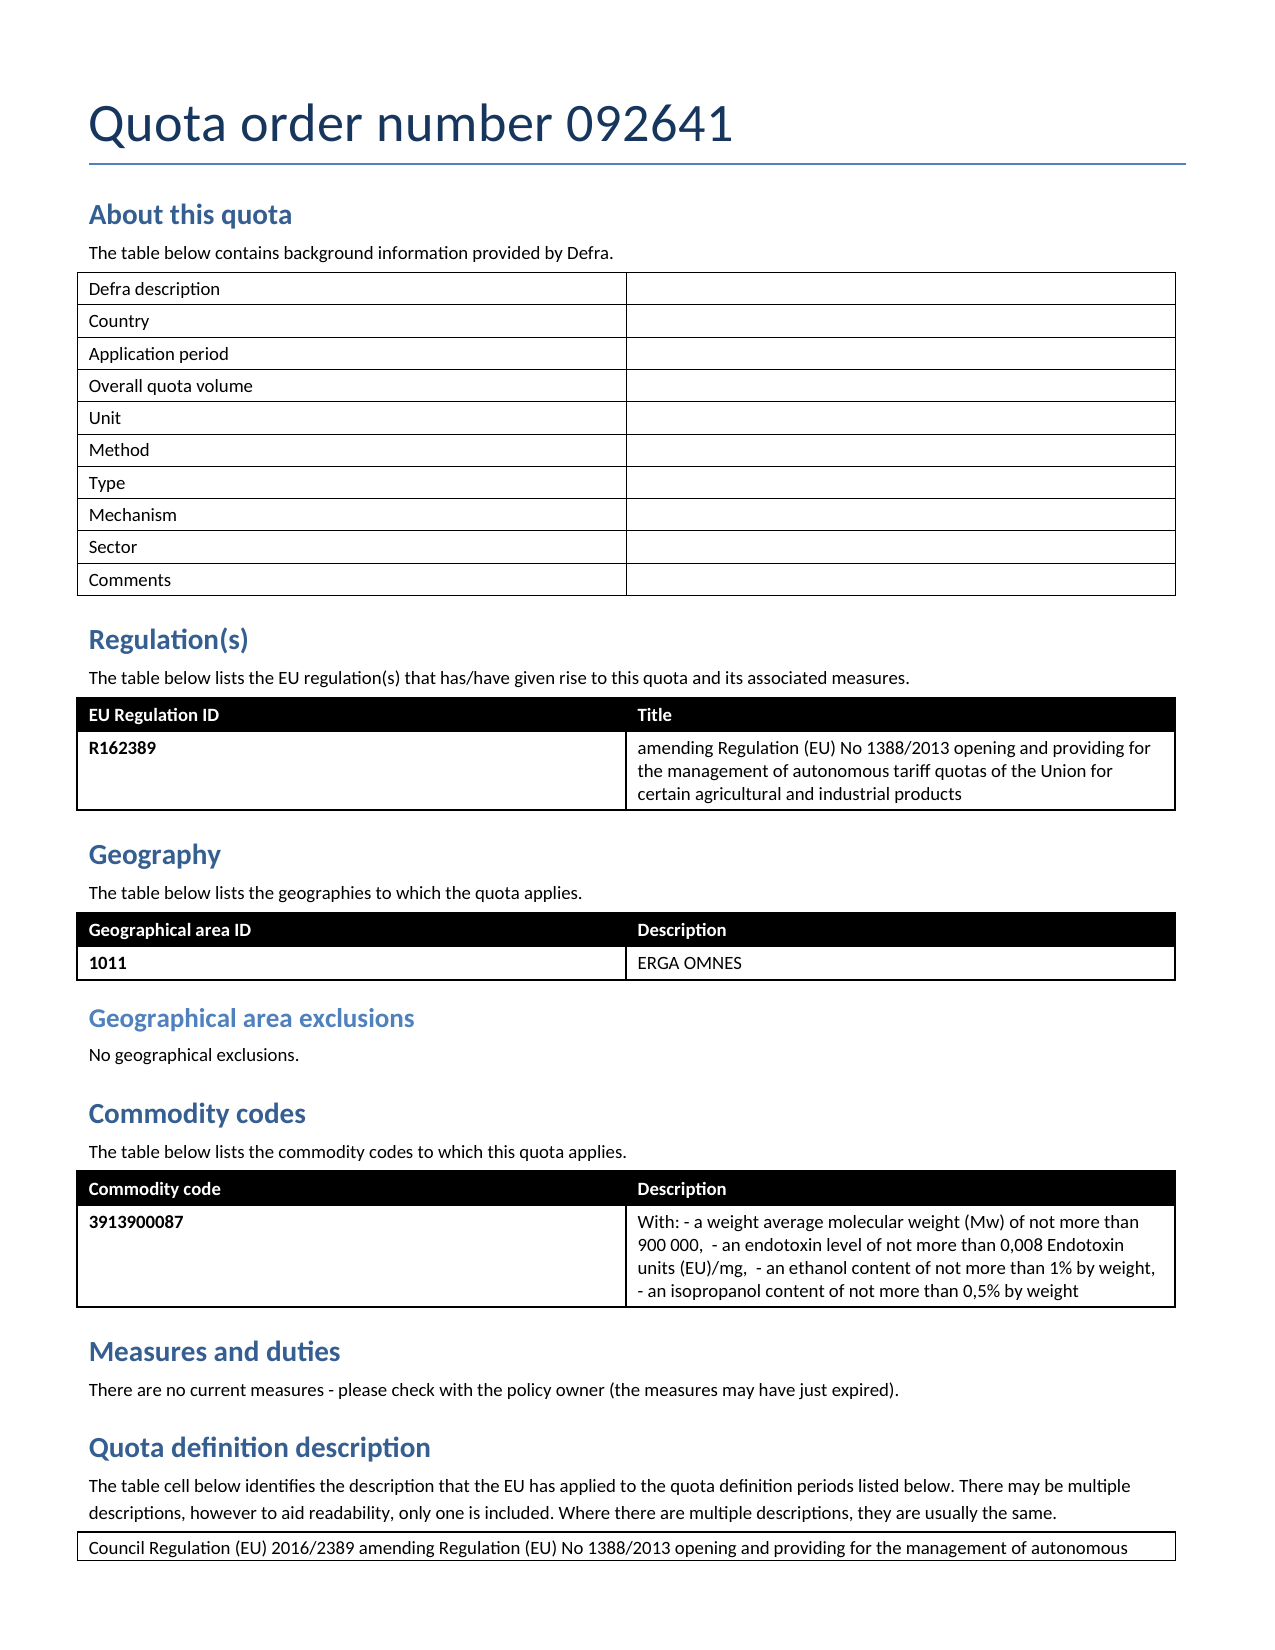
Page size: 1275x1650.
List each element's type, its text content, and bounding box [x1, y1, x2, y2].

subtitle Measures and duties [88, 1333, 1186, 1368]
table_cell [627, 305, 1175, 337]
table_cell Application period [78, 338, 626, 369]
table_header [78, 1533, 1175, 1559]
table_cell 3913900087 [78, 1206, 625, 1306]
table_cell [627, 435, 1175, 466]
table_cell R162389 [78, 732, 625, 809]
subtitle Quota definition description [88, 1429, 1186, 1465]
table_header EU Regulation ID [78, 699, 626, 730]
subtitle Geography [88, 836, 1186, 872]
table_cell [627, 338, 1175, 369]
table_cell 1011 [78, 947, 625, 978]
subtitle Regulation(s) [88, 621, 1186, 657]
title Quota order number 092641 [88, 88, 1186, 165]
text The table below lists the EU regulation(s) that has/have given rise to this quota and its associated measures. [88, 666, 1186, 689]
table_cell Mechanism [78, 499, 626, 530]
table_cell Country [78, 305, 626, 337]
table_cell Overall quota volume [78, 370, 626, 401]
table_cell [627, 370, 1175, 401]
table_cell Type [78, 467, 626, 498]
subtitle About this quota [88, 196, 1186, 232]
table_header Defra description [78, 273, 626, 304]
table_header Title [626, 699, 1174, 730]
text The table below lists the commodity codes to which this quota applies. [88, 1140, 1186, 1163]
table_cell With: - a weight average molecular weight (Mw) of not more than 900 000, - an endotoxin level of not more than 0,008 Endotoxin units (EU)/mg, - an ethanol content of not more than 1% by weight, - an isopropanol content of not more than 0,5% by weight [627, 1206, 1174, 1306]
table_header [627, 273, 1175, 304]
table_cell [627, 564, 1175, 595]
text No geographical exclusions. [88, 1043, 1186, 1066]
text The table below contains background information provided by Defra. [88, 241, 1186, 264]
table_header Description [626, 914, 1174, 945]
table_cell amending Regulation (EU) No 1388/2013 opening and providing for the management of autonomous tariff quotas of the Union for certain agricultural and industrial products [627, 732, 1174, 809]
table_cell Method [78, 435, 626, 466]
text The table below lists the geographies to which the quota applies. [88, 881, 1186, 904]
table_header Commodity code [78, 1173, 626, 1204]
table_cell Unit [78, 402, 626, 433]
table_cell [627, 499, 1175, 530]
subtitle Commodity codes [88, 1095, 1186, 1130]
table_cell [627, 531, 1175, 563]
table_header Description [626, 1173, 1174, 1204]
table_cell [627, 467, 1175, 498]
table_cell ERGA OMNES [627, 947, 1174, 978]
subtitle Geographical area exclusions [88, 1001, 1186, 1034]
table_header Geographical area ID [78, 914, 626, 945]
table_cell [627, 402, 1175, 433]
text The table cell below identifies the description that the EU has applied to the quota definition periods listed below. There may be multiple descriptions, however to aid readability, only one is included. Where there are multiple descriptions, they are usually the same. [88, 1474, 1186, 1524]
table_cell Comments [78, 564, 626, 595]
table_cell Sector [78, 531, 626, 563]
text There are no current measures - please check with the policy owner (the measures may have just expired). [88, 1378, 1186, 1401]
